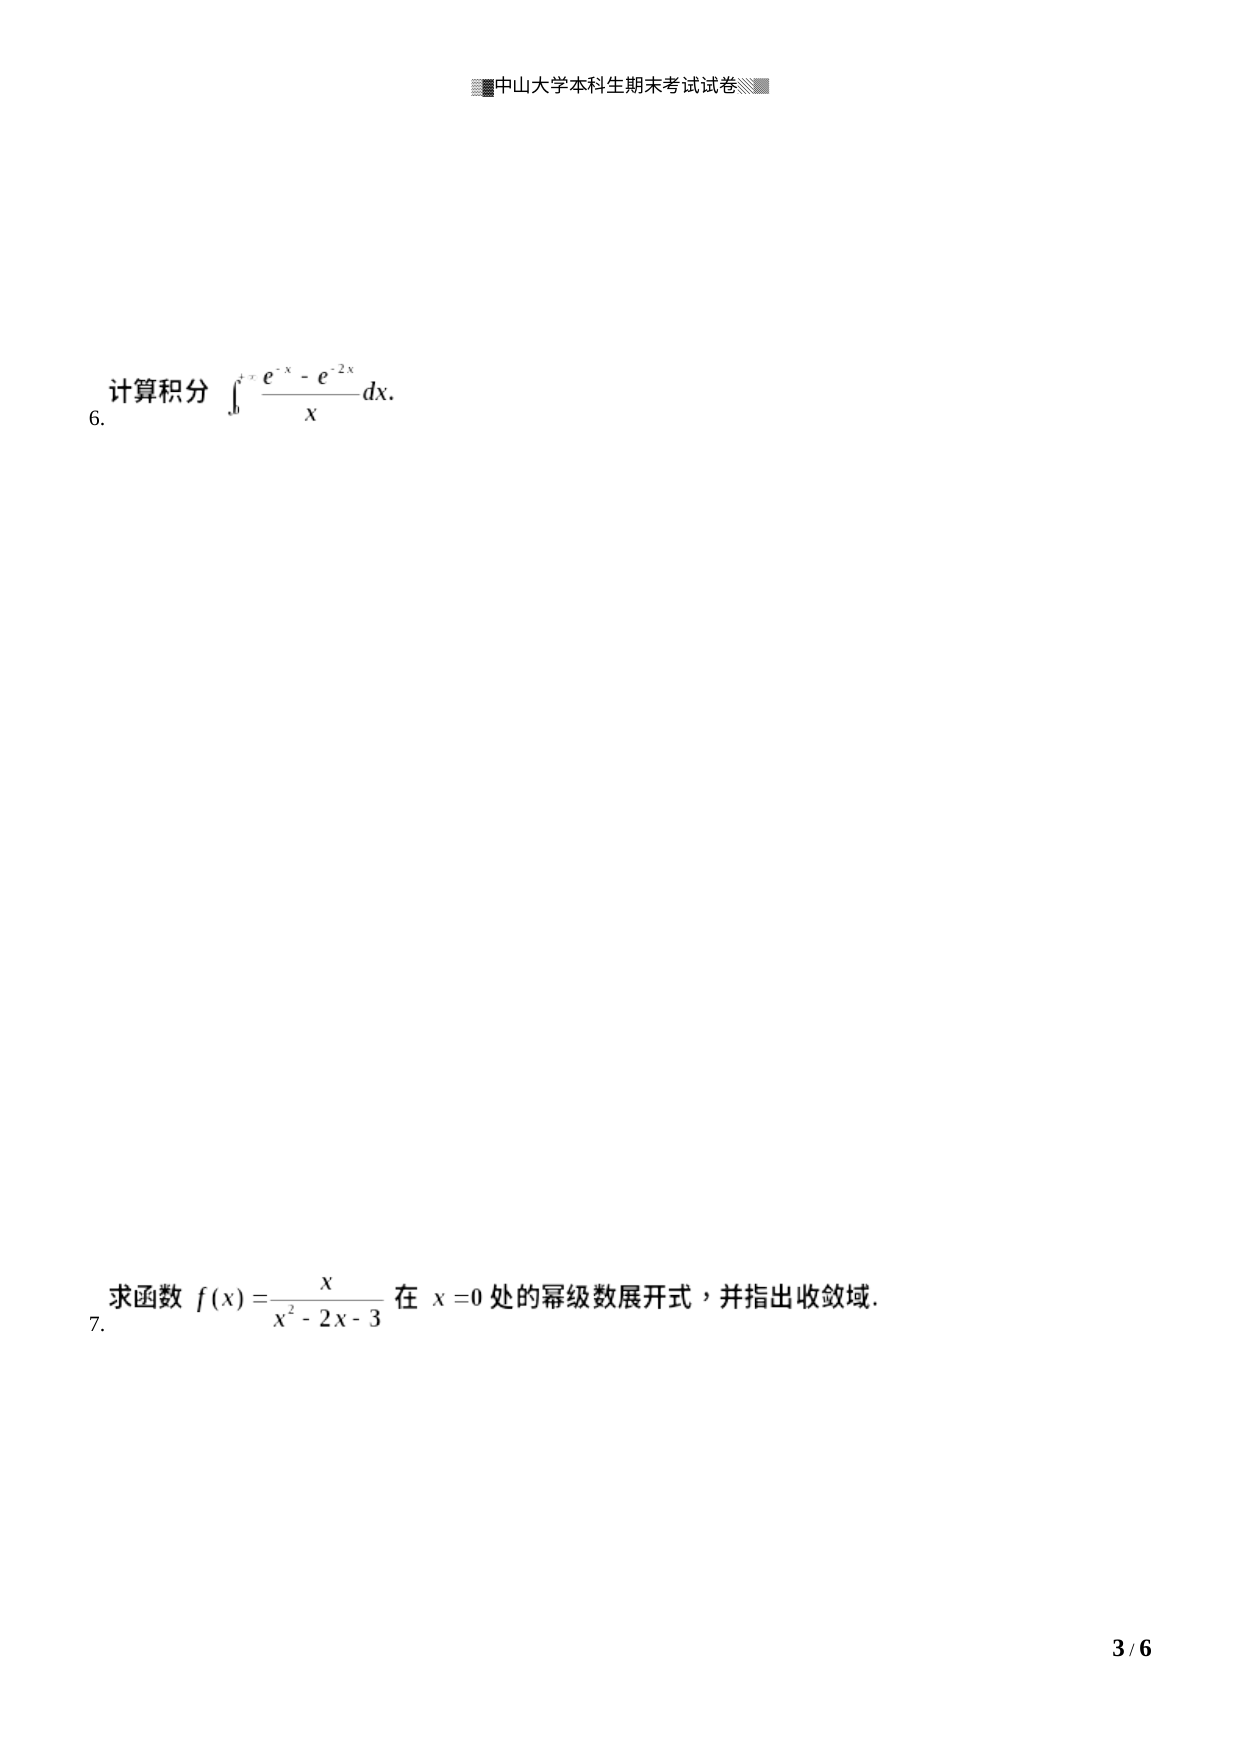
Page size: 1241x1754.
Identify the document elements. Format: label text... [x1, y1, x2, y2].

text 6. [89, 357, 1152, 454]
text 7. [89, 1267, 1152, 1364]
